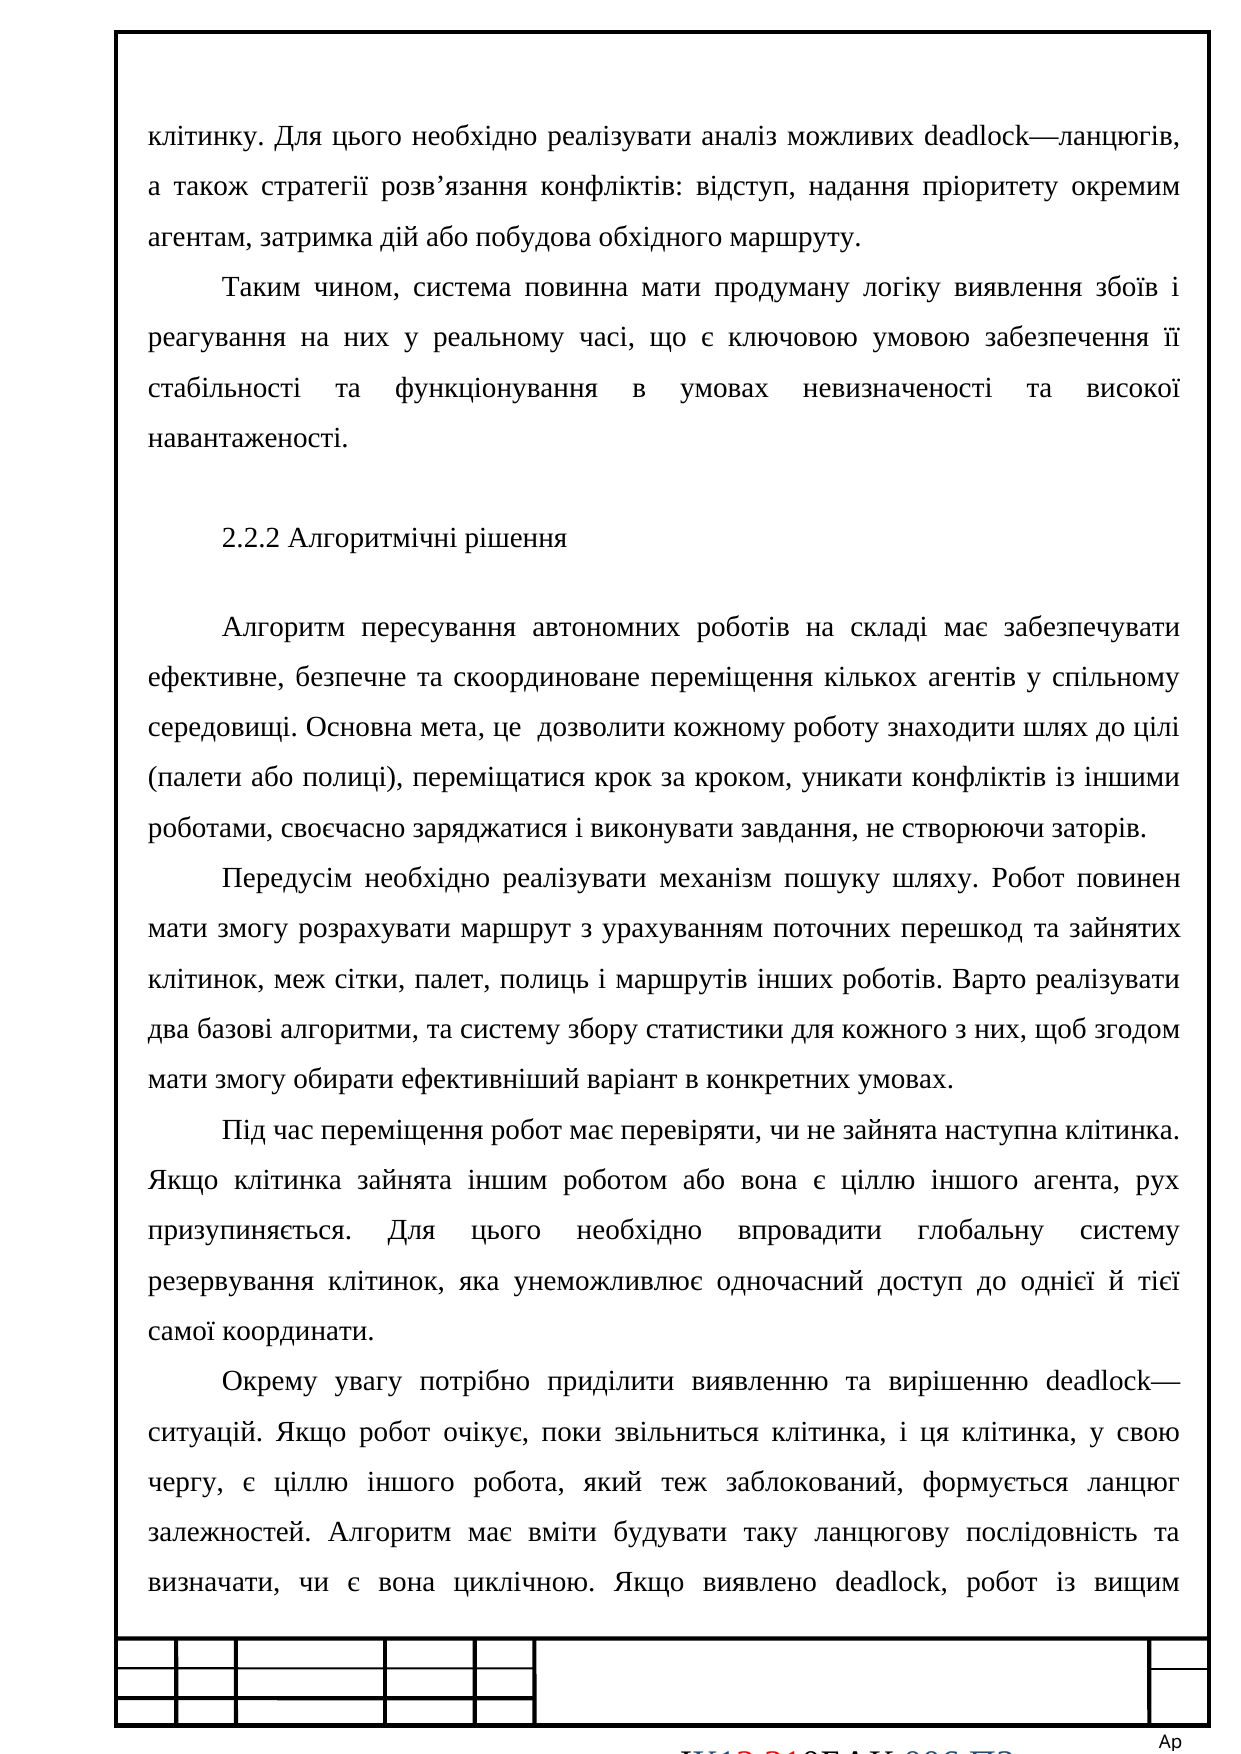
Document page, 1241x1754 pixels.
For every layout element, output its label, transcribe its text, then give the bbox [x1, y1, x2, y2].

text Під час переміщення робот має перевіряти, чи не зайнята наступна клітинка. Якщо клітинка зайнята іншим роботом або вона є ціллю іншого агента, рух призупиняється. Для цього необхідно впровадити глобальну систему резервування клітинок, яка унеможливлює одночасний доступ до однієї й тієї самої координати. [148, 1112, 1181, 1347]
subtitle 2.2.2 Алгоритмічні рішення [148, 521, 1181, 554]
text Алгоритм пересування автономних роботів на складі має забезпечувати ефективне, безпечне та скоординоване переміщення кількох агентів у спільному середовищі. Основна мета, це дозволити кожному роботу знаходити шлях до цілі (палети або полиці), переміщатися крок за кроком, уникати конфліктів із іншими роботами, своєчасно заряджатися і виконувати завдання, не створюючи заторів. [148, 609, 1181, 843]
text Таким чином, система повинна мати продуману логіку виявлення збоїв і реагування на них у реальному часі, що є ключовою умовою забезпечення її стабільності та функціонування в умовах невизначеності та високої навантаженості. [148, 269, 1181, 453]
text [148, 1363, 1181, 1598]
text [148, 118, 1181, 252]
text Передусім необхідно реалізувати механізм пошуку шляху. Робот повинен мати змогу розрахувати маршрут з урахуванням поточних перешкод та зайнятих клітинок, меж сітки, палет, полиць і маршрутів інших роботів. Варто реалізувати два базові алгоритми, та систему збору статистики для кожного з них, щоб згодом мати змогу обирати ефективніший варіант в конкретних умовах. [148, 860, 1181, 1095]
